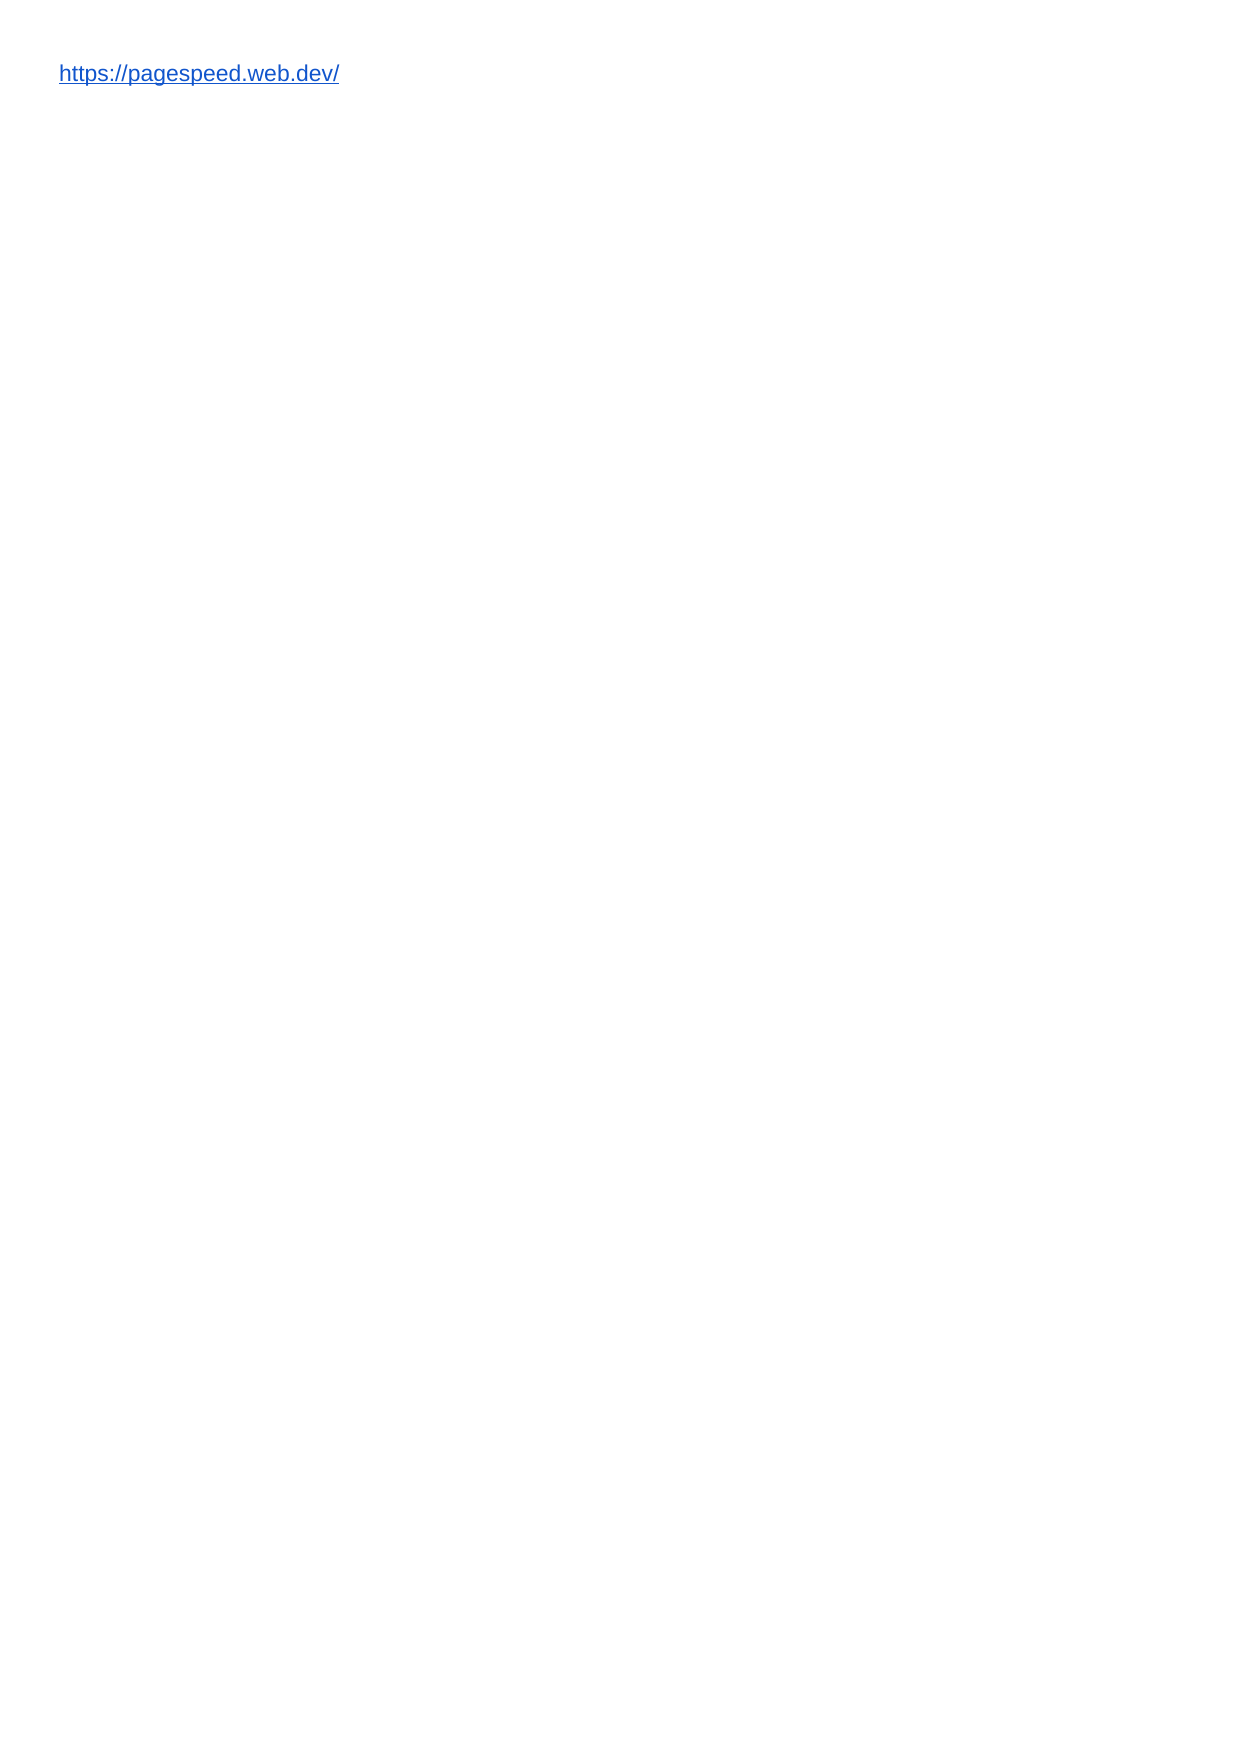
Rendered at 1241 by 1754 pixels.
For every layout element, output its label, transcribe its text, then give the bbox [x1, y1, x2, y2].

text https://pagespeed.web.dev/ [59, 60, 1166, 86]
